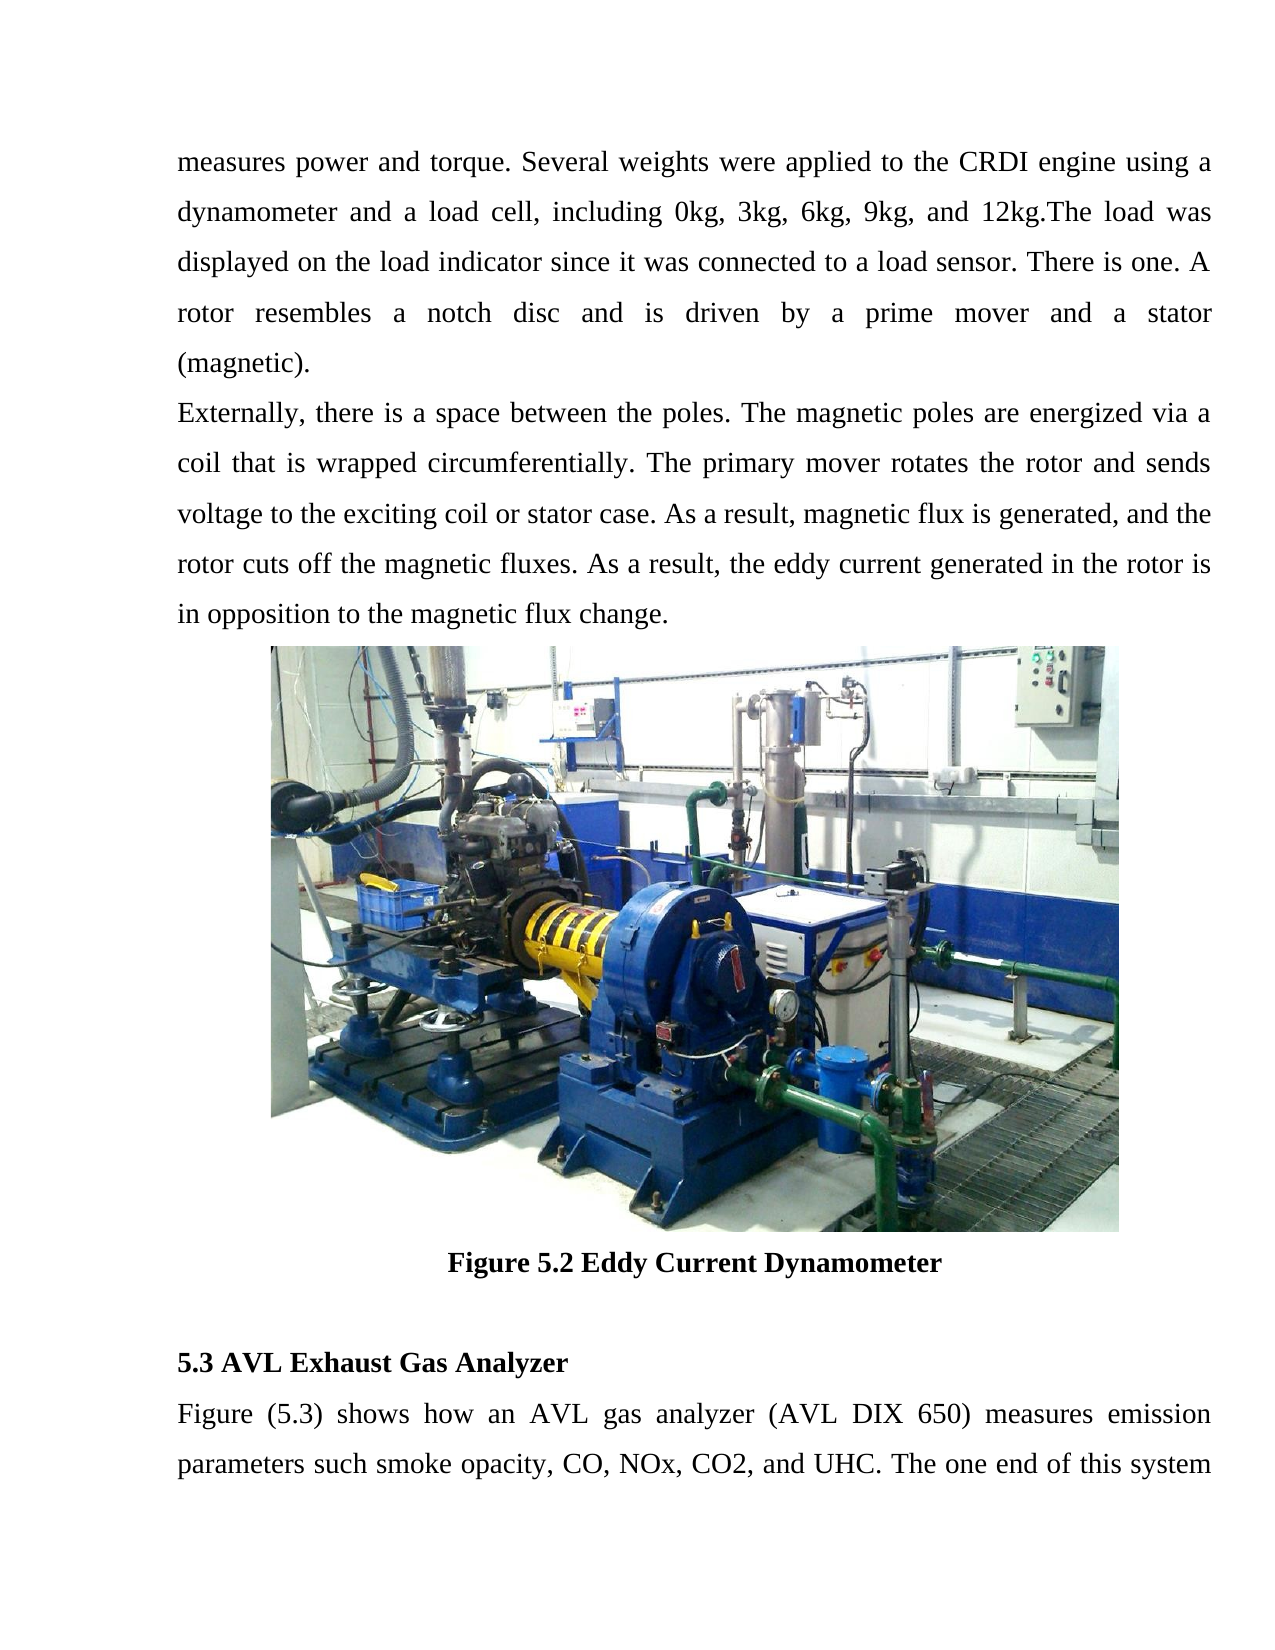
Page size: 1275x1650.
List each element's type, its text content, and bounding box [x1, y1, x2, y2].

text Figure 5.2 Eddy Current Dynamometer [177, 1245, 1212, 1278]
subtitle 5.3 AVL Exhaust Gas Analyzer [177, 1345, 1212, 1379]
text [177, 144, 1212, 378]
text Externally, there is a space between the poles. The magnetic poles are energized via a coil that is wrapped circumferentially. The primary mover rotates the rotor and sends voltage to the exciting coil or stator case. As a result, magnetic flux is generated, and the rotor cuts off the magnetic fluxes. As a result, the eddy current generated in the rotor is in opposition to the magnetic flux change. [177, 395, 1212, 630]
picture [270, 646, 1119, 1232]
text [177, 1396, 1212, 1479]
